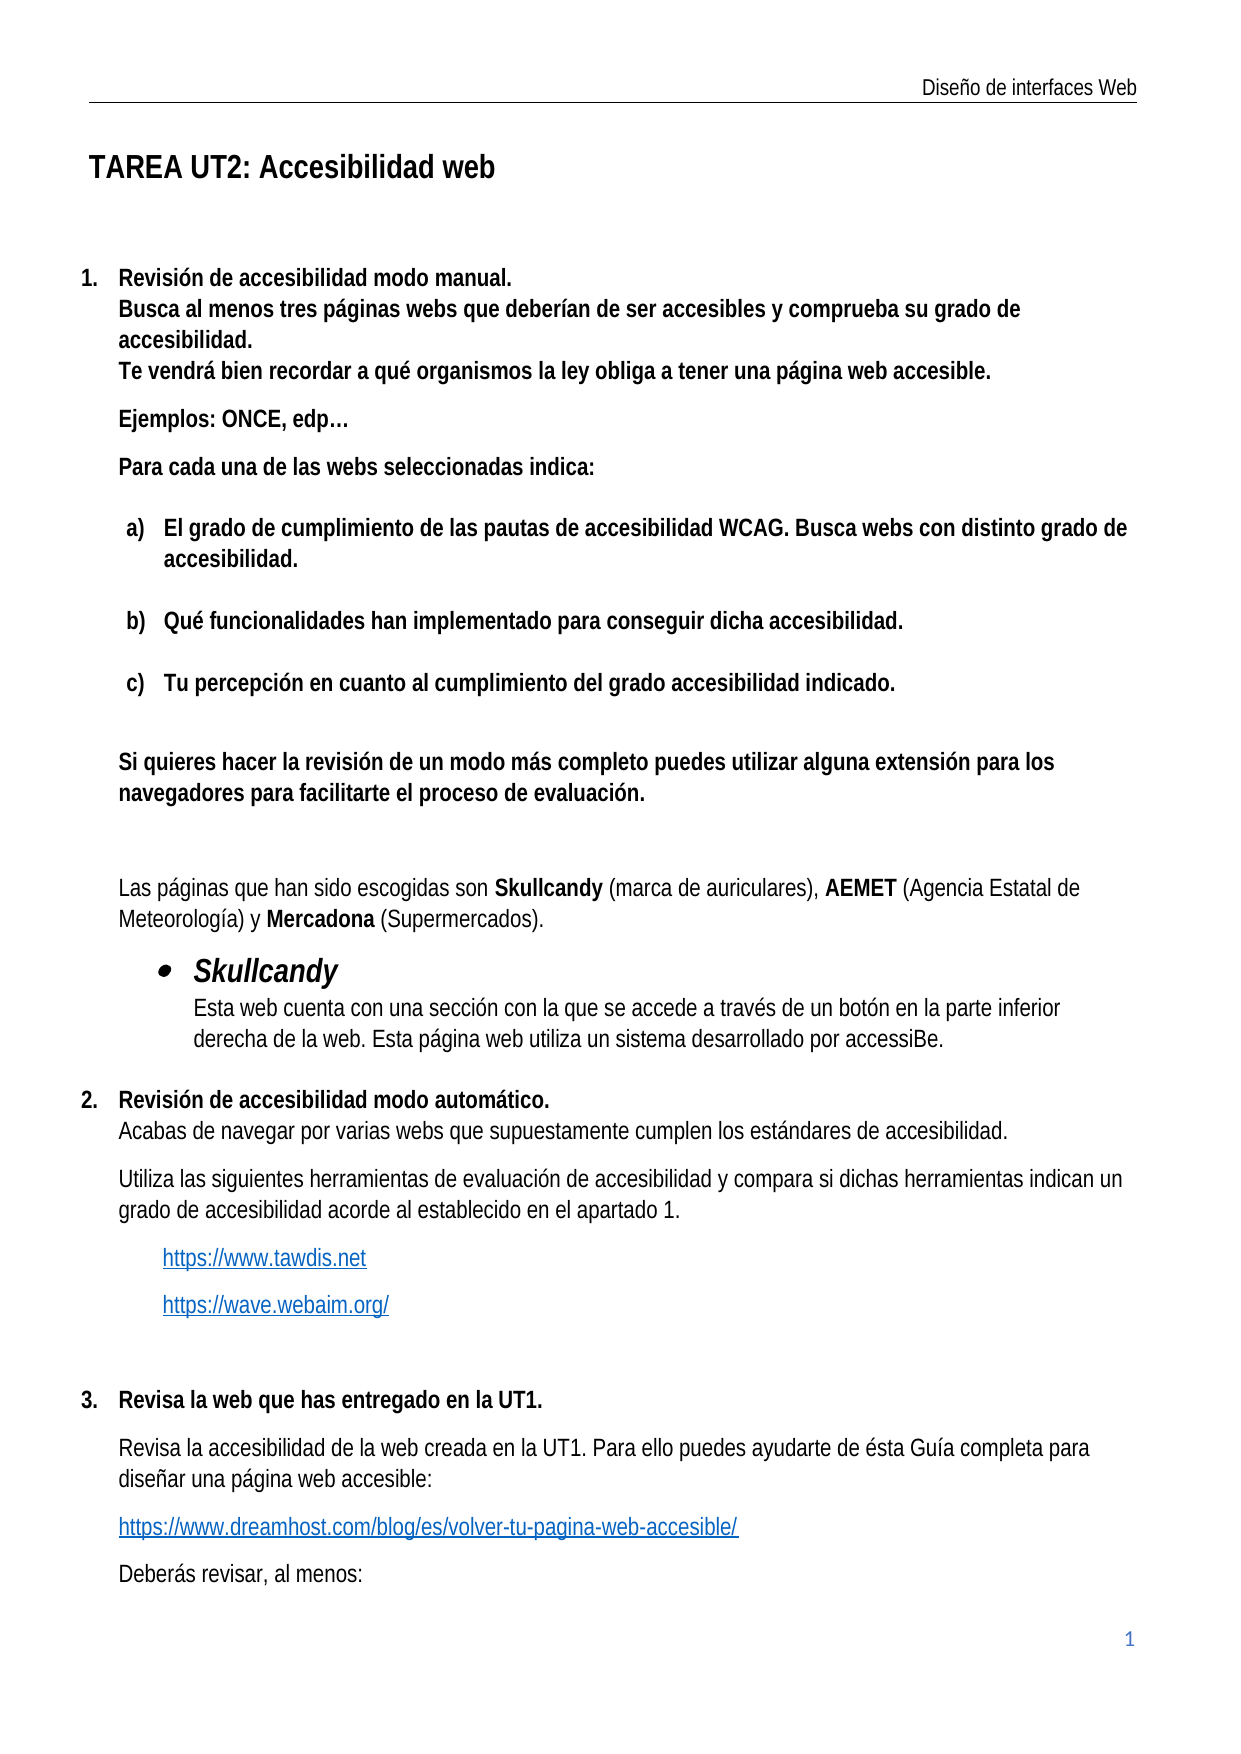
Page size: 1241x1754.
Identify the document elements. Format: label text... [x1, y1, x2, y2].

text Si quieres hacer la revisión de un modo más completo puedes utilizar alguna extensión para los navegadores para facilitarte el proceso de evaluación. [118, 747, 1137, 806]
list Skullcandy [156, 951, 1137, 989]
list Revisión de accesibilidad modo automático. [81, 1085, 1137, 1114]
text Deberás revisar, al menos: [118, 1559, 1137, 1588]
text Ejemplos: ONCE, edp… [89, 404, 1137, 432]
text https://www.dreamhost.com/blog/es/volver-tu-pagina-web-accesible/ [118, 1511, 1137, 1540]
list Qué funcionalidades han implementado para conseguir dicha accesibilidad. [126, 606, 1137, 635]
list Tu percepción en cuanto al cumplimiento del grado accesibilidad indicado. [126, 668, 1137, 697]
list El grado de cumplimiento de las pautas de accesibilidad WCAG. Busca webs con distinto grado de accesibilidad. [126, 513, 1137, 573]
text Revisa la accesibilidad de la web creada en la UT1. Para ello puedes ayudarte de ésta Guía completa para diseñar una página web accesible: [118, 1433, 1137, 1492]
list Revisión de accesibilidad modo manual. [81, 263, 1137, 292]
list Esta web cuenta con una sección con la que se accede a través de un botón en la parte inferior derecha de la web. Esta página web utiliza un sistema desarrollado por accessiBe. [193, 993, 1137, 1052]
text Utiliza las siguientes herramientas de evaluación de accesibilidad y compara si dichas herramientas indican un grado de accesibilidad acorde al establecido en el apartado 1. [118, 1164, 1137, 1223]
text TAREA UT2: Accesibilidad web [89, 148, 1137, 186]
text Las páginas que han sido escogidas son Skullcandy (marca de auriculares), AEMET (Agencia Estatal de Meteorología) y Mercadona (Supermercados). [118, 873, 1137, 932]
list Busca al menos tres páginas webs que deberían de ser accesibles y comprueba su grado de accesibilidad. [118, 294, 1137, 354]
text https://www.tawdis.net [89, 1242, 1137, 1271]
text https://wave.webaim.org/ [89, 1290, 1137, 1319]
list Acabas de navegar por varias webs que supuestamente cumplen los estándares de accesibilidad. [118, 1116, 1137, 1145]
list Para cada una de las webs seleccionadas indica: [118, 451, 1137, 480]
list Revisa la web que has entregado en la UT1. [81, 1385, 1137, 1414]
list Te vendrá bien recordar a qué organismos la ley obliga a tener una página web accesible. [118, 356, 1137, 385]
